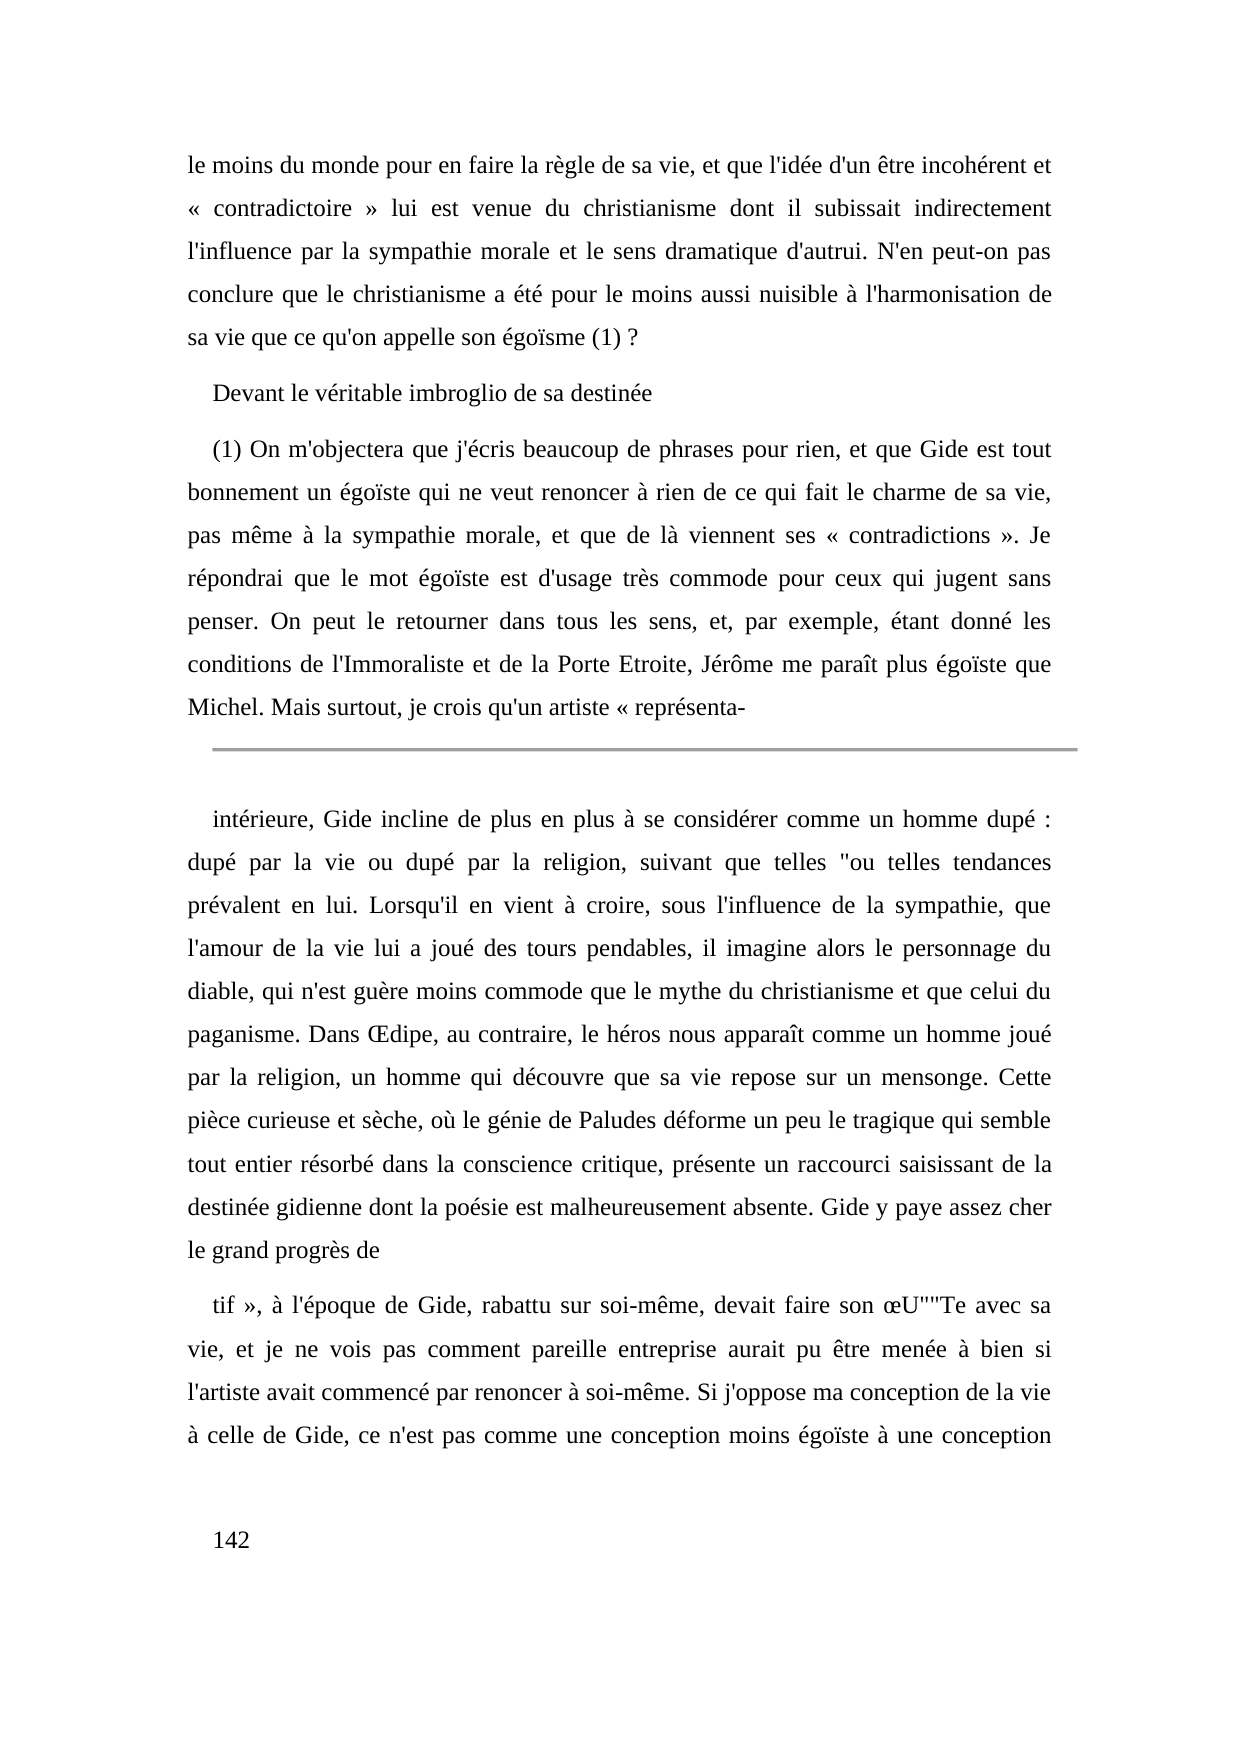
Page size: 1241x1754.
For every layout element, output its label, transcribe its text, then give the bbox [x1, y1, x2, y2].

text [187, 150, 1053, 351]
text Devant le véritable imbroglio de sa destinée [187, 378, 1053, 407]
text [187, 1291, 1053, 1449]
text intérieure, Gide incline de plus en plus à se considérer comme un homme dupé : dupé par la vie ou dupé par la religion, suivant que telles "ou telles tendances prévalent en lui. Lorsqu'il en vient à croire, sous l'influence de la sympathie, que l'amour de la vie lui a joué des tours pendables, il imagine alors le personnage du diable, qui n'est guère moins commode que le mythe du christianisme et que celui du paganisme. Dans Œdipe, au contraire, le héros nous apparaît comme un homme joué par la religion, un homme qui découvre que sa vie repose sur un mensonge. Cette pièce curieuse et sèche, où le génie de Paludes déforme un peu le tragique qui semble tout entier résorbé dans la conscience critique, présente un raccourci saisissant de la destinée gidienne dont la poésie est malheureusement absente. Gide y paye assez cher le grand progrès de [187, 804, 1053, 1264]
text (1) On m'objectera que j'écris beaucoup de phrases pour rien, et que Gide est tout bonnement un égoïste qui ne veut renoncer à rien de ce qui fait le charme de sa vie, pas même à la sympathie morale, et que de là viennent ses « contradictions ». Je répondrai que le mot égoïste est d'usage très commode pour ceux qui jugent sans penser. On peut le retourner dans tous les sens, et, par exemple, étant donné les conditions de l'Immoraliste et de la Porte Etroite, Jérôme me paraît plus égoïste que Michel. Mais surtout, je crois qu'un artiste « représenta- [187, 434, 1053, 721]
